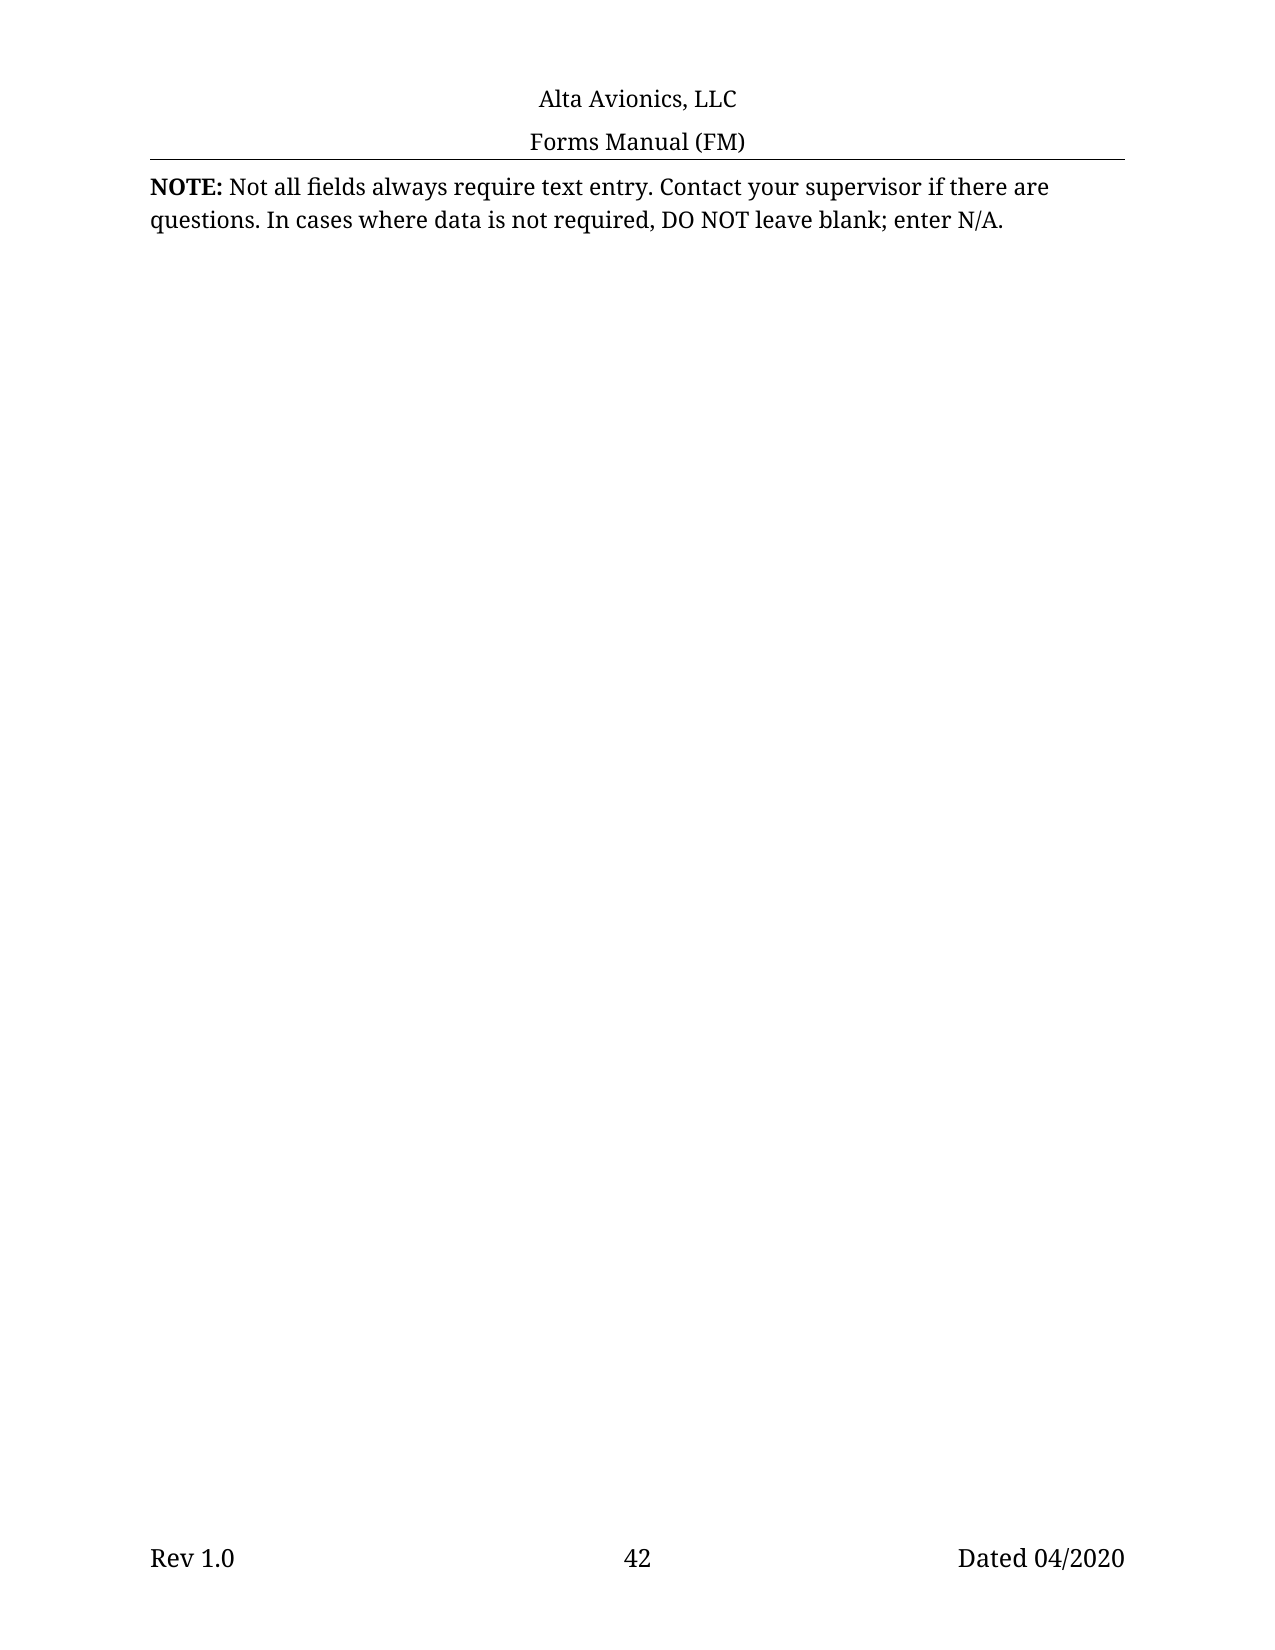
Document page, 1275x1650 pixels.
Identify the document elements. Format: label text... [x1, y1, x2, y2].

text NOTE: Not all fields always require text entry. Contact your supervisor if there are questions. In cases where data is not required, DO NOT leave blank; enter N/A. [150, 171, 1125, 236]
